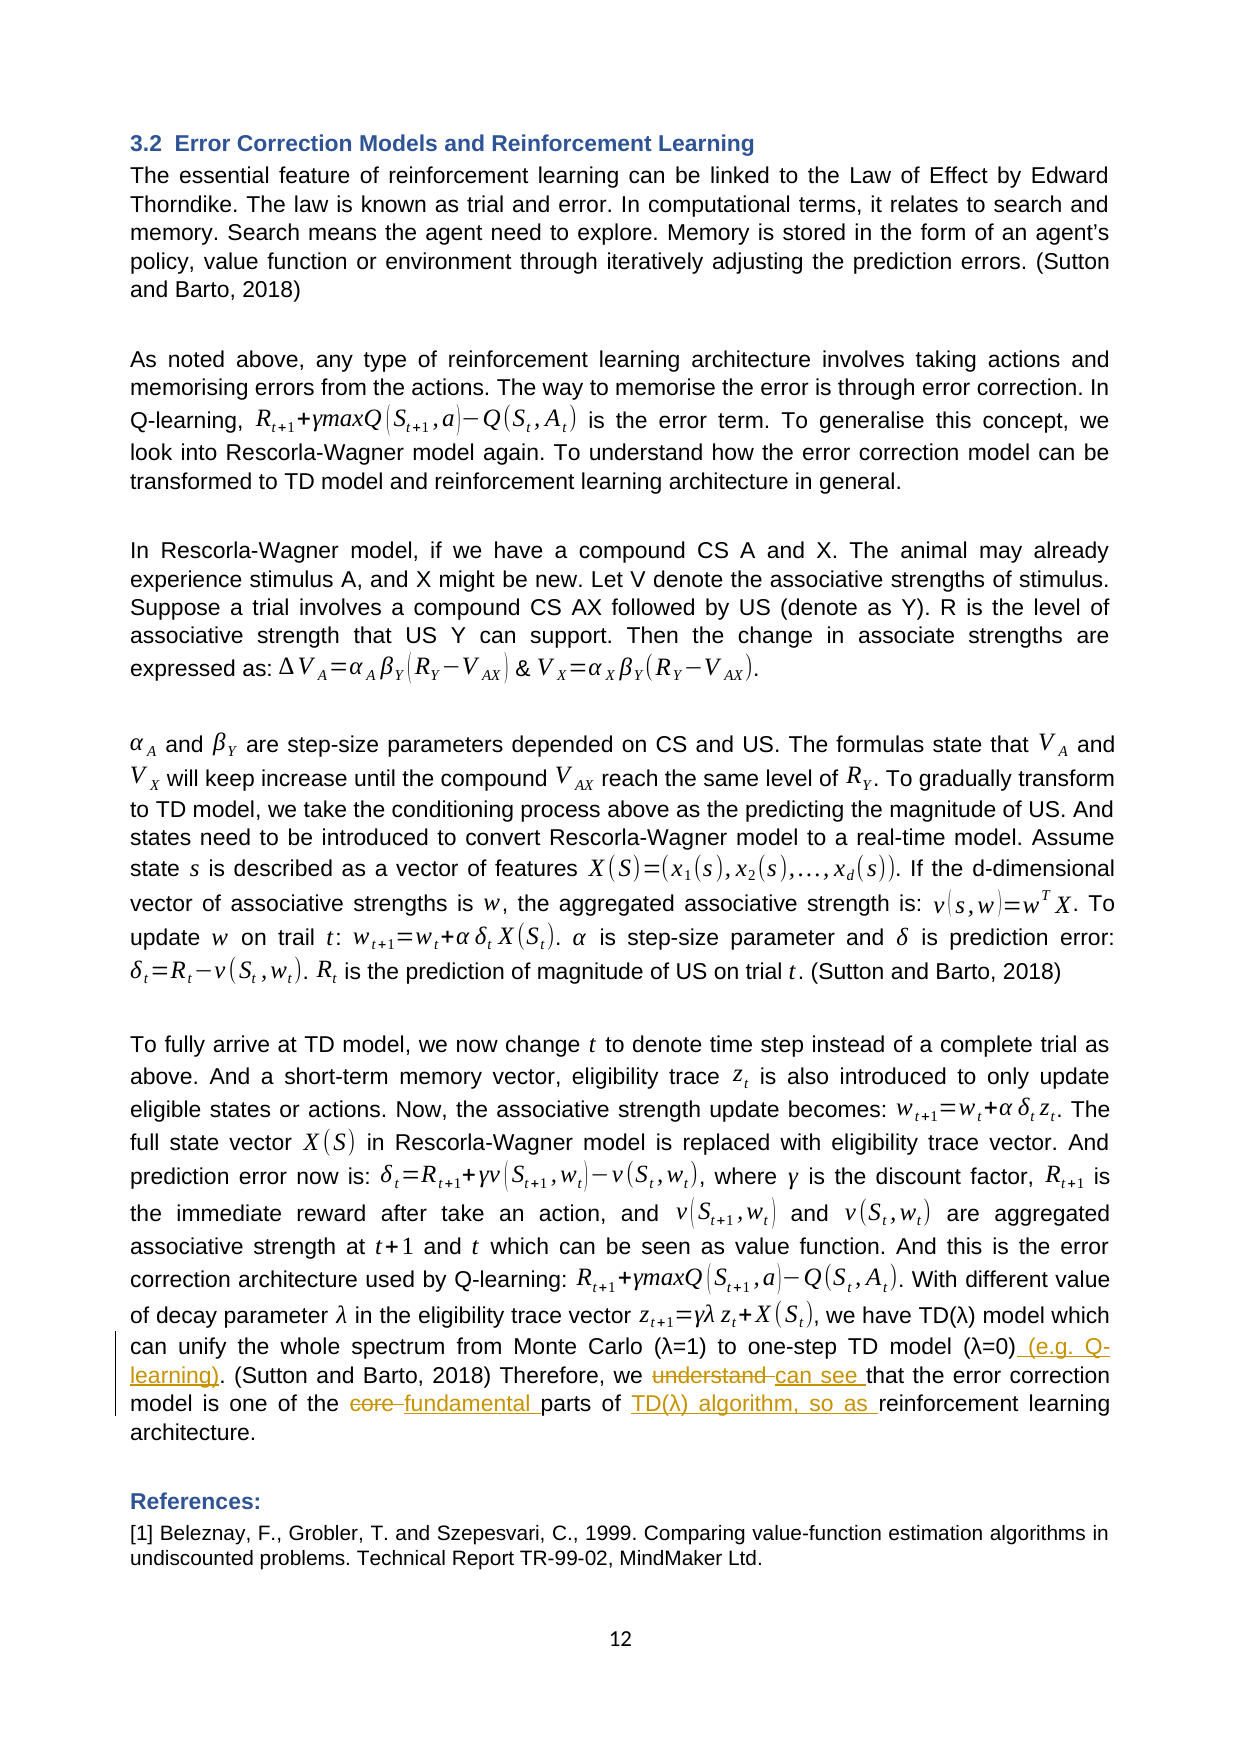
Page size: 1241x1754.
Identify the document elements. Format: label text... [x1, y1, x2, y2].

text As noted above, any type of reinforcement learning architecture involves taking actions and memorising errors from the actions. The way to memorise the error is through error correction. In Q-learning, is the error term. To generalise this concept, we look into Rescorla-Wagner model again. To understand how the error correction model can be transformed to TD model and reinforcement learning architecture in general. [130, 346, 1110, 494]
text In Rescorla-Wagner model, if we have a compound CS A and X. The animal may already experience stimulus A, and X might be new. Let V denote the associative strengths of stimulus. Suppose a trial involves a compound CS AX followed by US (denote as Y). R is the level of associative strength that US Y can support. Then the change in associate strengths are expressed as: & . [130, 537, 1110, 686]
text [1] Beleznay, F., Grobler, T. and Szepesvari, C., 1999. Comparing value-function estimation algorithms in undiscounted problems. Technical Report TR-99-02, MindMaker Ltd. [130, 1520, 1110, 1570]
subtitle References: [130, 1488, 1110, 1514]
text To fully arrive at TD model, we now change to denote time step instead of a complete trial as above. And a short-term memory vector, eligibility trace is also introduced to only update eligible states or actions. Now, the associative strength update becomes: . The full state vector in Rescorla-Wagner model is replaced with eligibility trace vector. And prediction error now is: , where is the discount factor, is the immediate reward after take an action, and and are aggregated associative strength at and which can be seen as value function. And this is the error correction architecture used by Q-learning: . With different value of decay parameter in the eligibility trace vector , we have TD(λ) model which can unify the whole spectrum from Monte Carlo (λ=1) to one-step TD model (λ=0). (Sutton and Barto, 2018) Therefore, we that the error correction model is one of the parts of reinforcement learning architecture. [130, 1030, 1110, 1445]
text The essential feature of reinforcement learning can be linked to the Law of Effect by Edward Thorndike. The law is known as trial and error. In computational terms, it relates to search and memory. Search means the agent need to explore. Memory is stored in the form of an agent’s policy, value function or environment through iteratively adjusting the prediction errors. (Sutton and Barto, 2018) [130, 162, 1110, 303]
subtitle Error Correction Models and Reinforcement Learning [130, 130, 1110, 156]
text and are step-size parameters depended on CS and US. The formulas state that and will keep increase until the compound reach the same level of . To gradually transform to TD model, we take the conditioning process above as the predicting the magnitude of US. And states need to be introduced to convert Rescorla-Wagner model to a real-time model. Assume state is described as a vector of features . If the d-dimensional vector of associative strengths is , the aggregated associative strength is: . To update on trail : . is step-size parameter and is prediction error: . is the prediction of magnitude of US on trial . (Sutton and Barto, 2018) [130, 728, 1115, 987]
